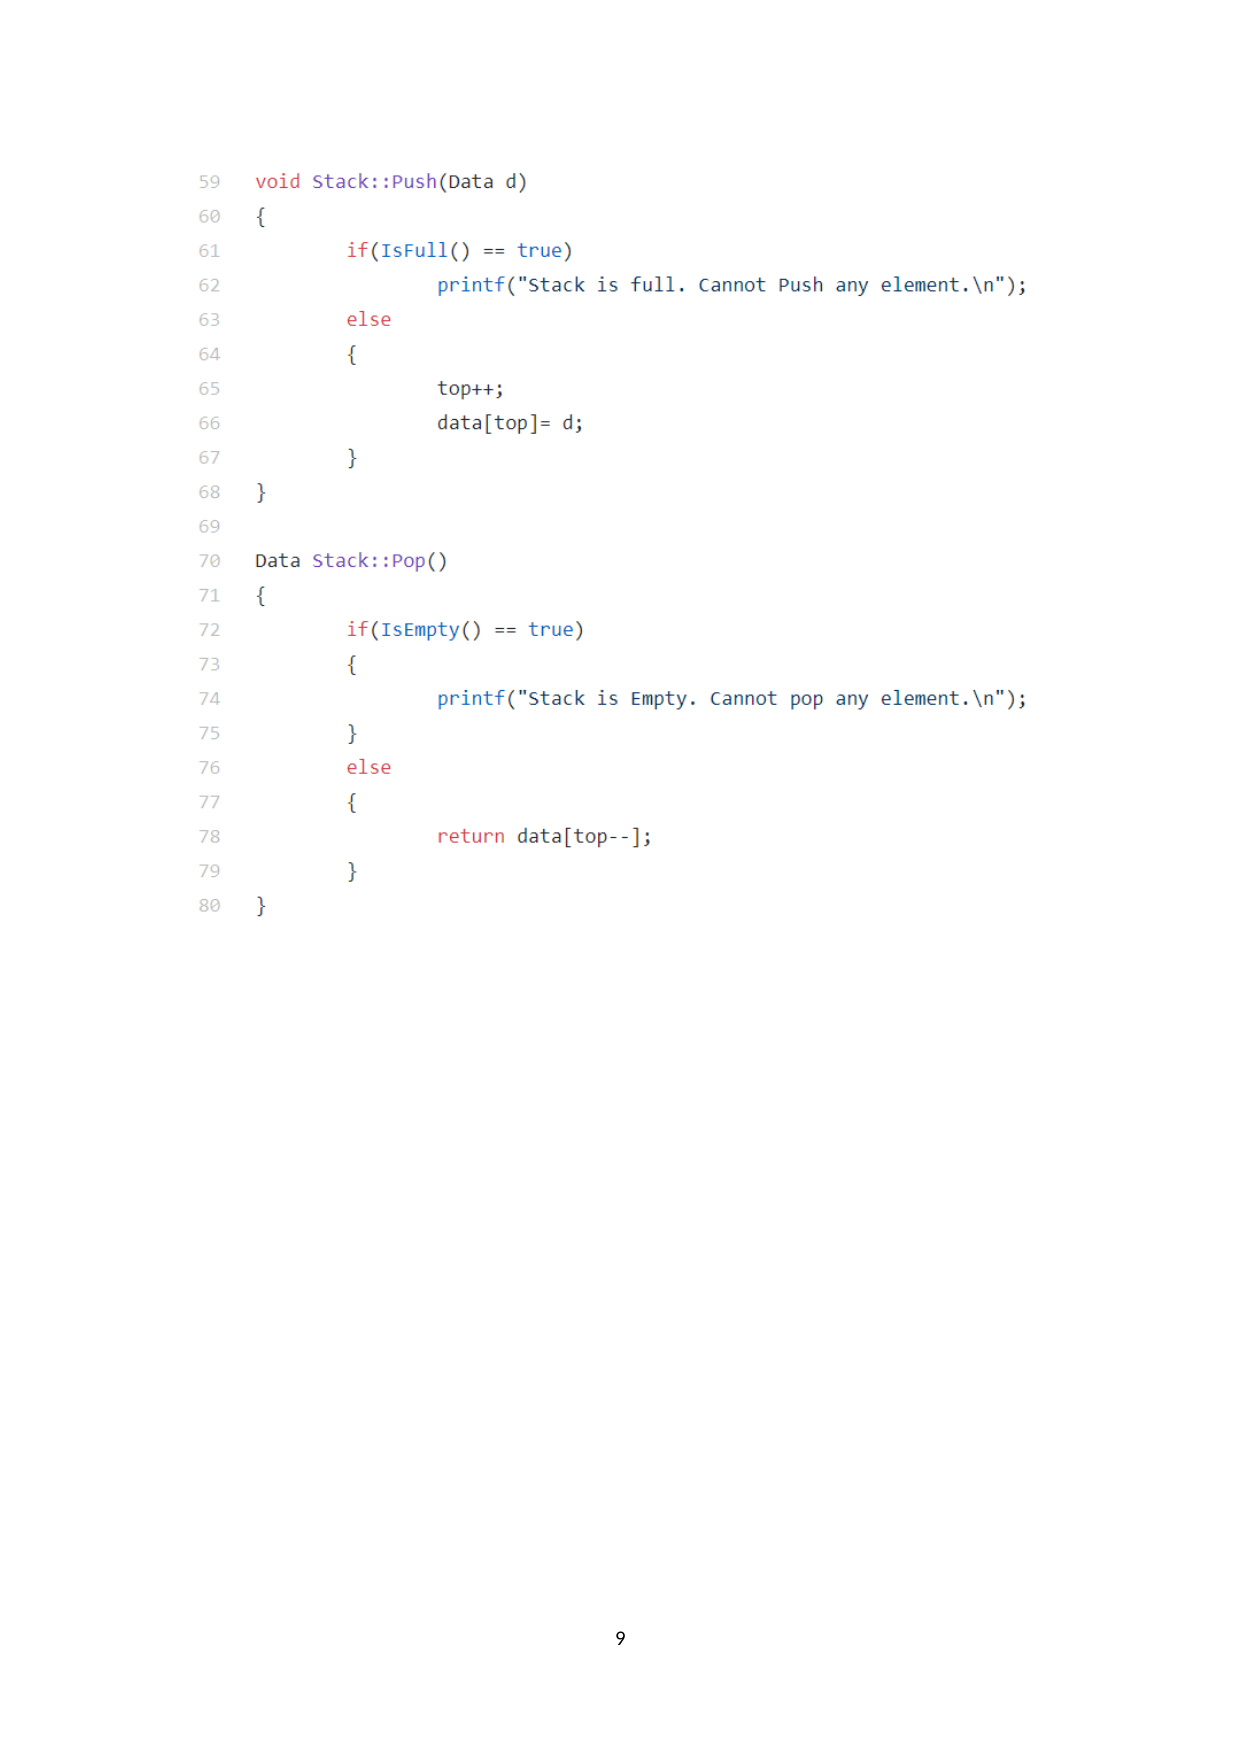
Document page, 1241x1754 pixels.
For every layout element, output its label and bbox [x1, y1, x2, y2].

picture [187, 164, 1053, 922]
